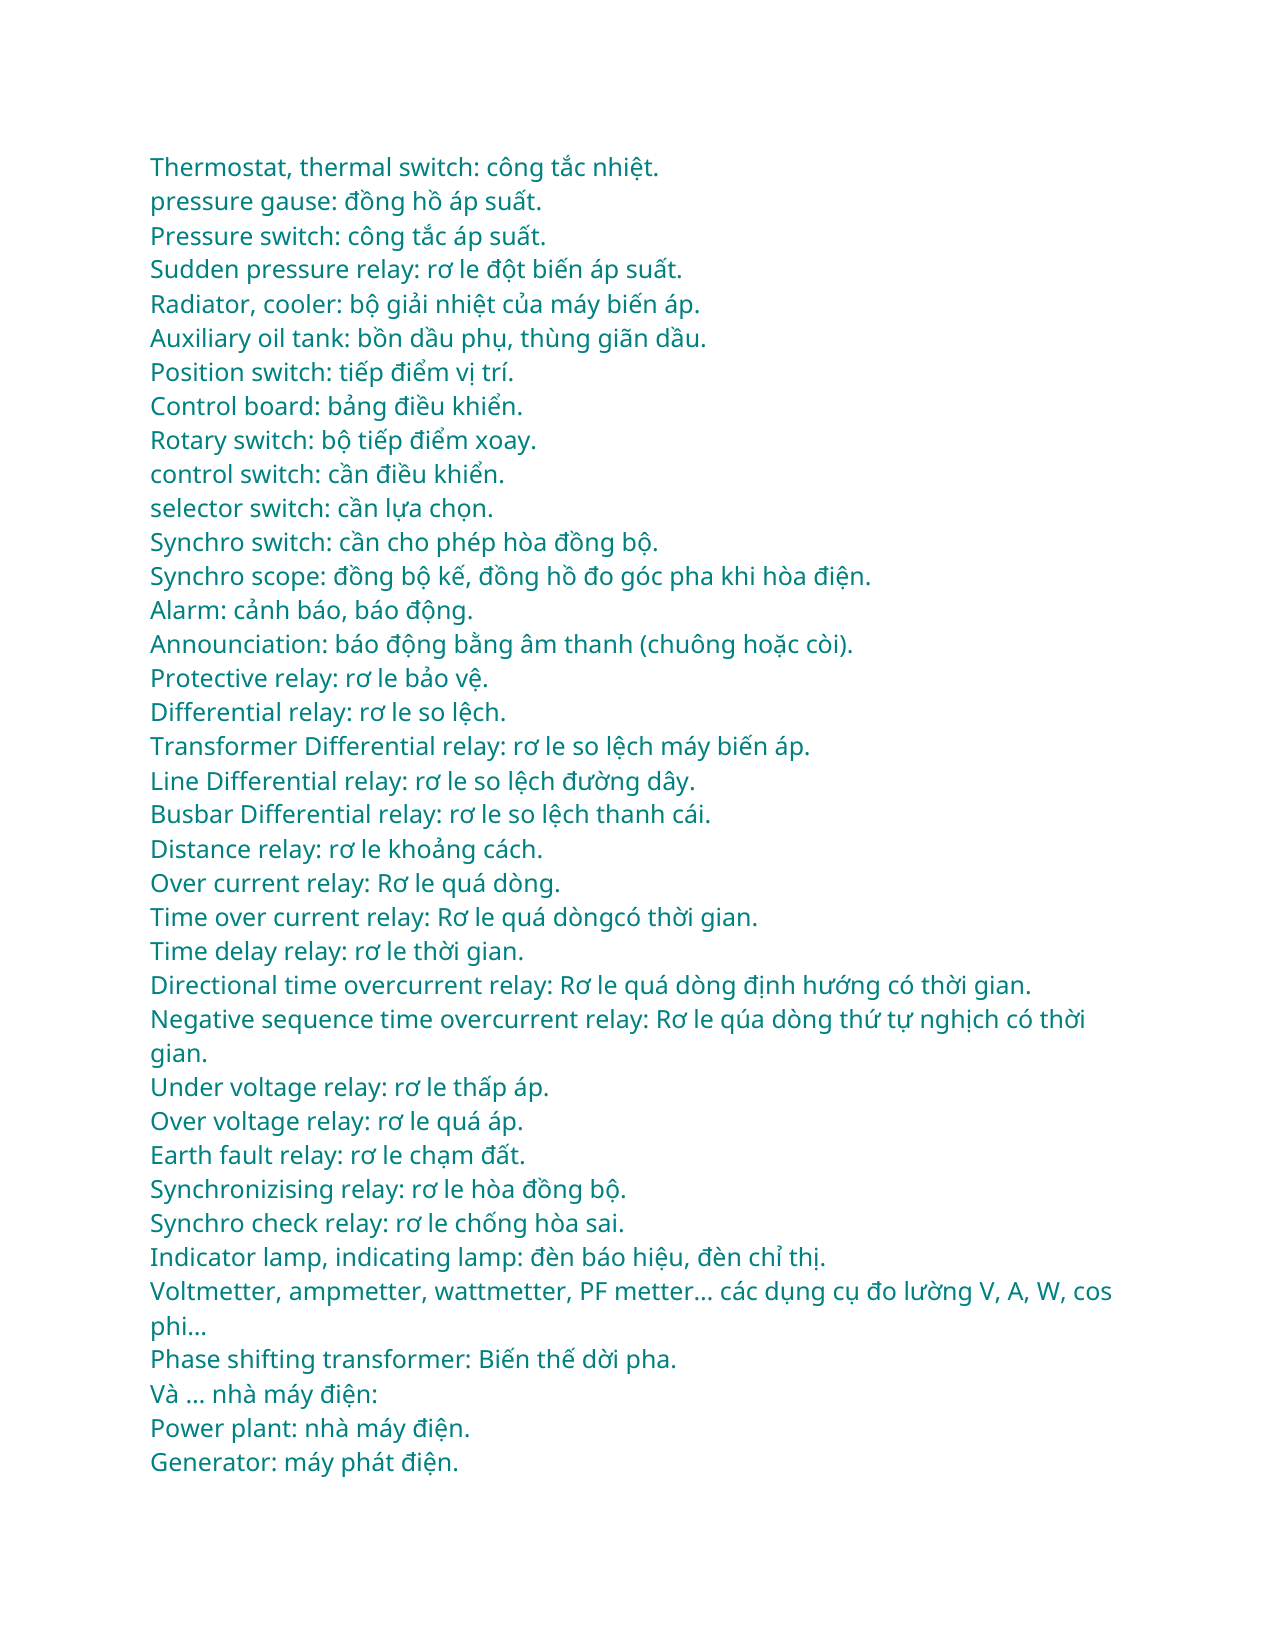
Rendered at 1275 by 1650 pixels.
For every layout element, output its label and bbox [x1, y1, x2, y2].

text [150, 150, 1125, 1478]
